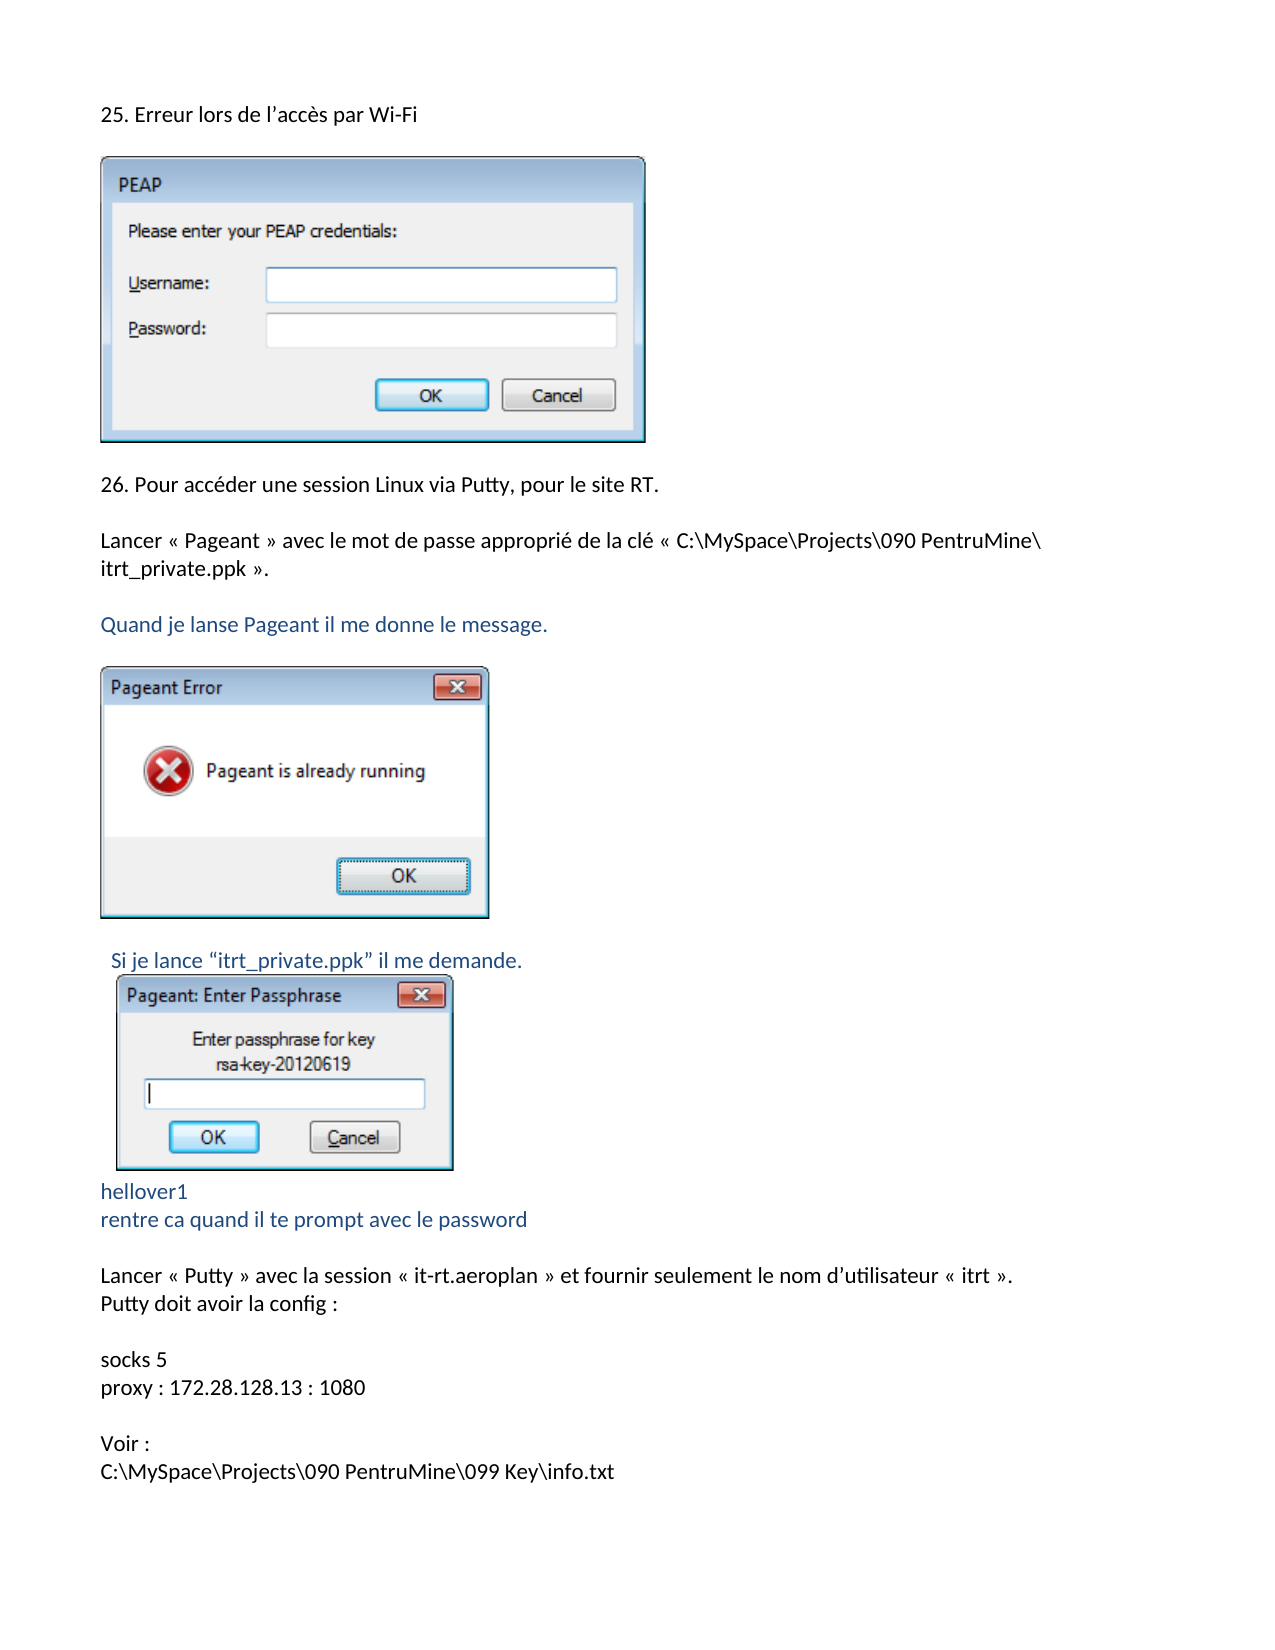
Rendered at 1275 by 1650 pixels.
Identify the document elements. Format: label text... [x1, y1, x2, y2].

text rentre ca quand il te prompt avec le password [100, 1205, 1174, 1233]
text 26. Pour accéder une session Linux via Putty, pour le site RT. [100, 470, 1174, 498]
text socks 5 [100, 1345, 1174, 1373]
text Putty doit avoir la config : [100, 1289, 1174, 1317]
text 25. Erreur lors de l’accès par Wi-Fi [100, 100, 1174, 128]
text proxy : 172.28.128.13 : 1080 [100, 1373, 1174, 1401]
text C:\MySpace\Projects\090 PentruMine\099 Key\info.txt [100, 1457, 1174, 1485]
text Lancer « Putty » avec la session « it-rt.aeroplan » et fournir seulement le nom d’utilisateur « itrt ». [100, 1261, 1174, 1289]
text Voir : [100, 1429, 1174, 1457]
text hellover1 [100, 1177, 1174, 1205]
text Si je lance “itrt_private.ppk” il me demande. [100, 946, 1174, 974]
picture [100, 666, 490, 919]
text Lancer « Pageant » avec le mot de passe approprié de la clé « C:\MySpace\Projects\090 PentruMine\itrt_private.ppk ». [100, 526, 1174, 582]
text Quand je lanse Pageant il me donne le message. [100, 611, 1174, 638]
picture [100, 156, 646, 443]
picture [116, 974, 454, 1171]
